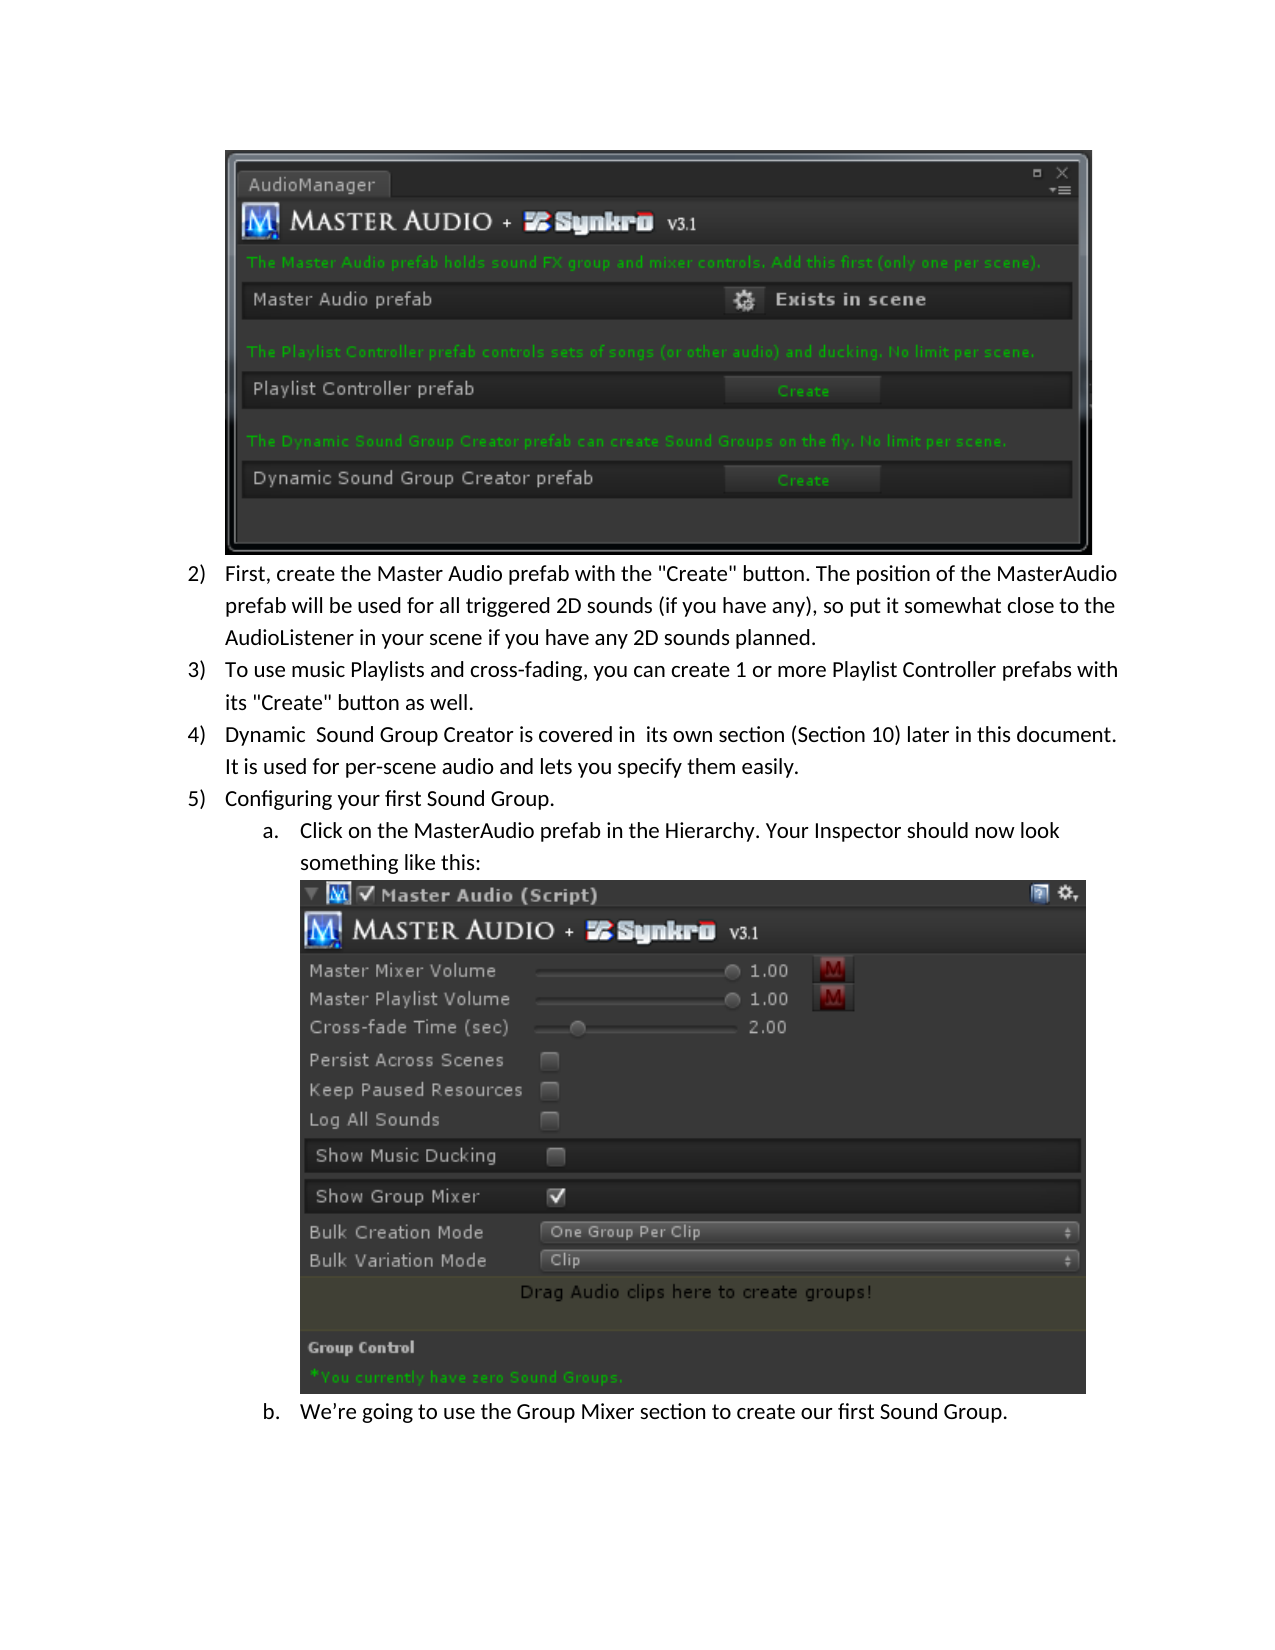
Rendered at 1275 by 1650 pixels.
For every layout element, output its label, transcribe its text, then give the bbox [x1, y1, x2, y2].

picture [300, 880, 1086, 1394]
list Configuring your first Sound Group. [187, 784, 1125, 812]
picture [225, 150, 1093, 555]
list Click on the MasterAudio prefab in the Hierarchy. Your Inspector should now look something like this: [262, 816, 1125, 877]
list We’re going to use the Group Mixer section to create our first Sound Group. [262, 1397, 1125, 1425]
list Dynamic Sound Group Creator is covered in its own section (Section 10) later in this document. It is used for per-scene audio and lets you specify them easily. [187, 720, 1125, 780]
list First, create the Master Audio prefab with the "Create" button. The position of the MasterAudio prefab will be used for all triggered 2D sounds (if you have any), so put it somewhat close to the AudioListener in your scene if you have any 2D sounds planned. [187, 559, 1125, 651]
list To use music Playlists and cross-fading, you can create 1 or more Playlist Controller prefabs with its "Create" button as well. [187, 655, 1125, 716]
